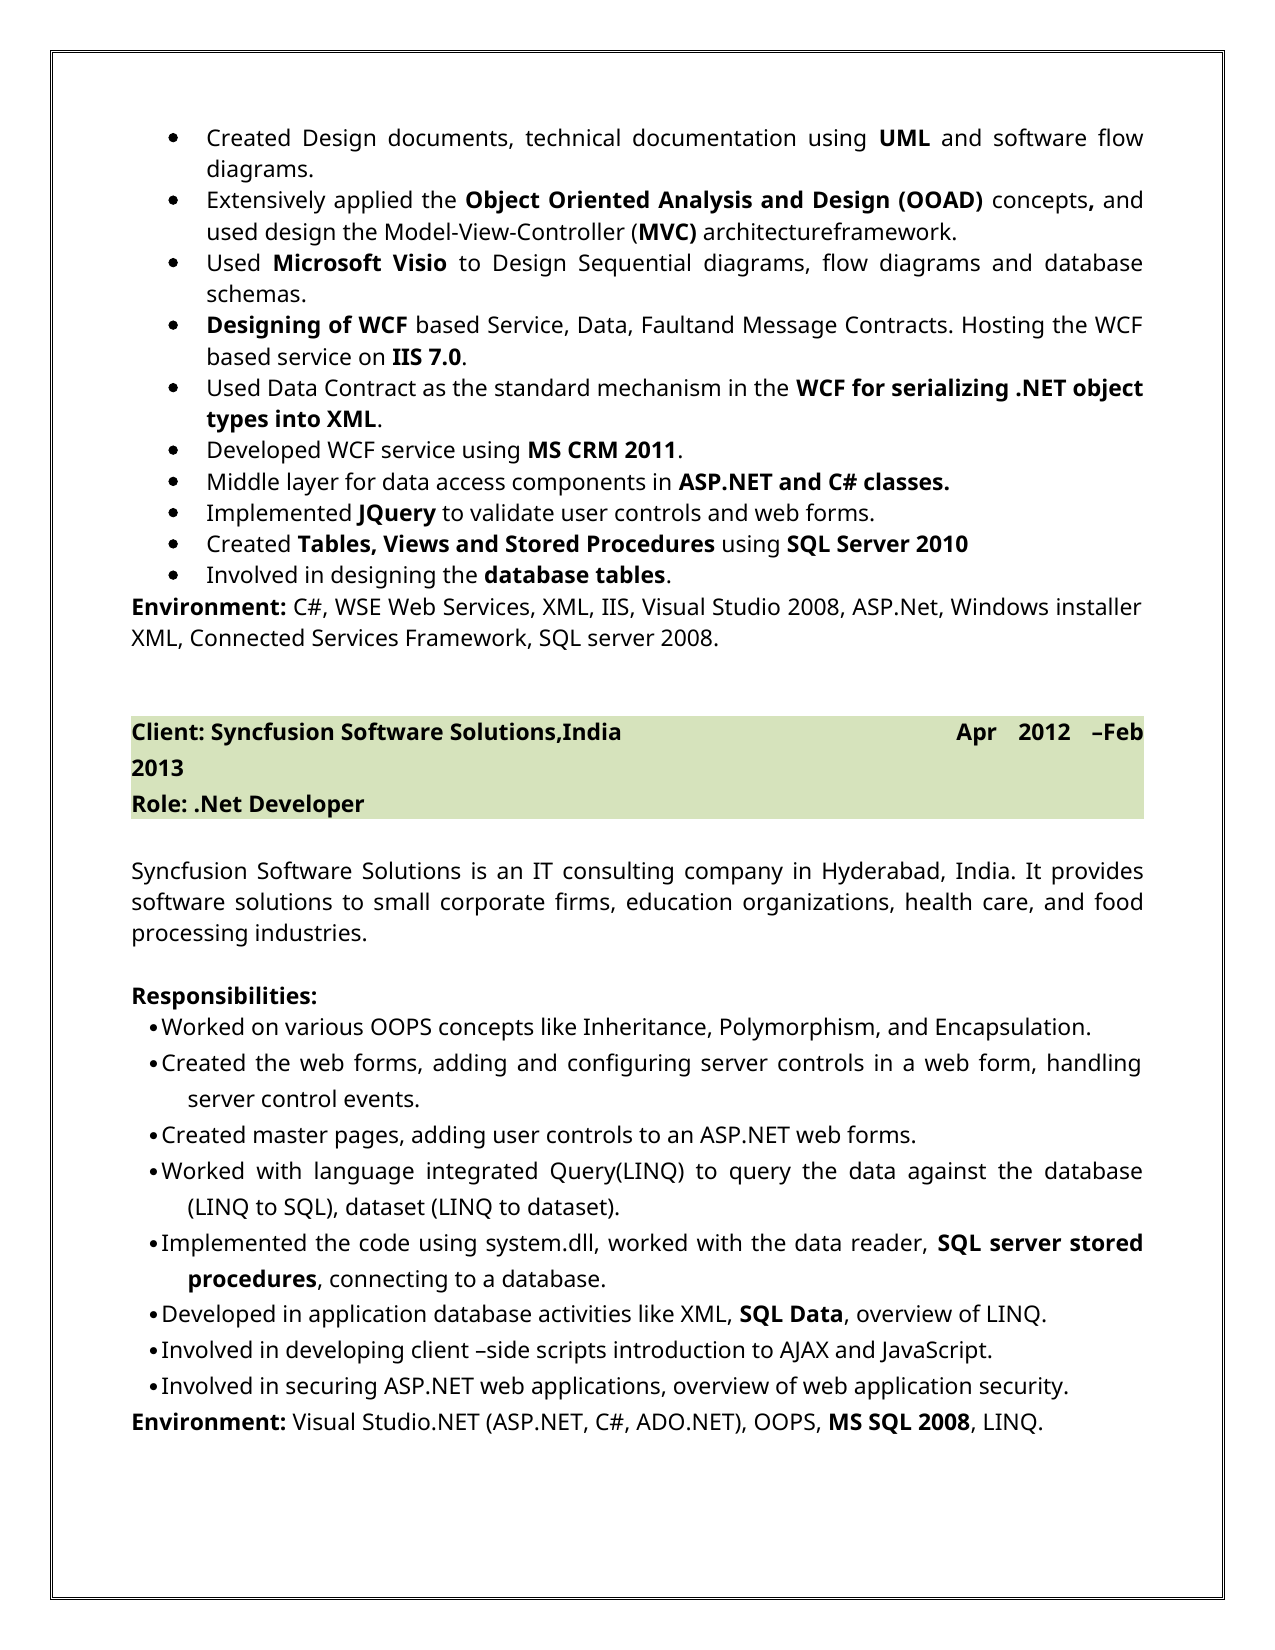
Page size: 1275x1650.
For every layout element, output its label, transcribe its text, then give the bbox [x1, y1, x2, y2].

subtitle Role: .Net Developer [131, 787, 1144, 819]
text Responsibilities: [131, 980, 1145, 1011]
list Created Design documents, technical documentation using UML and software flow diagrams. [169, 122, 1144, 184]
list Middle layer for data access components in ASP.NET and C# classes. [169, 466, 1144, 497]
list Involved in designing the database tables. [169, 559, 1144, 591]
text Worked on various OOPS concepts like Inheritance, Polymorphism, and Encapsulation. [150, 1011, 1144, 1042]
text Developed in application database activities like XML, SQL Data, overview of LINQ. [150, 1298, 1144, 1330]
list Created Tables, Views and Stored Procedures using SQL Server 2010 [169, 528, 1144, 559]
text Worked with language integrated Query(LINQ) to query the data against the database (LINQ to SQL), dataset (LINQ to dataset). [150, 1155, 1144, 1222]
list Implemented JQuery to validate user controls and web forms. [169, 497, 1144, 528]
list Extensively applied the Object Oriented Analysis and Design (OOAD) concepts, and used design the Model-View-Controller (MVC) architectureframework. [169, 184, 1144, 247]
text Created master pages, adding user controls to an ASP.NET web forms. [150, 1119, 1144, 1150]
list Designing of WCF based Service, Data, Faultand Message Contracts. Hosting the WCF based service on IIS 7.0. [169, 309, 1144, 372]
text Implemented the code using system.dll, worked with the data reader, SQL server stored procedures, connecting to a database. [150, 1227, 1144, 1294]
text Involved in developing client –side scripts introduction to AJAX and JavaScript. [150, 1334, 1144, 1366]
list Used Data Contract as the standard mechanism in the WCF for serializing .NET object types into XML. [169, 372, 1144, 434]
subtitle Client: Syncfusion Software Solutions,India Apr 2012 –Feb 2013 [131, 716, 1144, 783]
list Used Microsoft Visio to Design Sequential diagrams, flow diagrams and database schemas. [169, 247, 1144, 309]
text Created the web forms, adding and configuring server controls in a web form, handling server control events. [150, 1047, 1144, 1114]
text Syncfusion Software Solutions is an IT consulting company in Hyderabad, India. It provides software solutions to small corporate firms, education organizations, health care, and food processing industries. [131, 855, 1145, 948]
list Environment: Visual Studio.NET (ASP.NET, C#, ADO.NET), OOPS, MS SQL 2008, LINQ. [131, 1406, 1144, 1437]
text Involved in securing ASP.NET web applications, overview of web application security. [150, 1370, 1144, 1402]
list Developed WCF service using MS CRM 2011. [169, 434, 1144, 466]
text Environment: C#, WSE Web Services, XML, IIS, Visual Studio 2008, ASP.Net, Windows installer XML, Connected Services Framework, SQL server 2008. [131, 591, 1144, 653]
